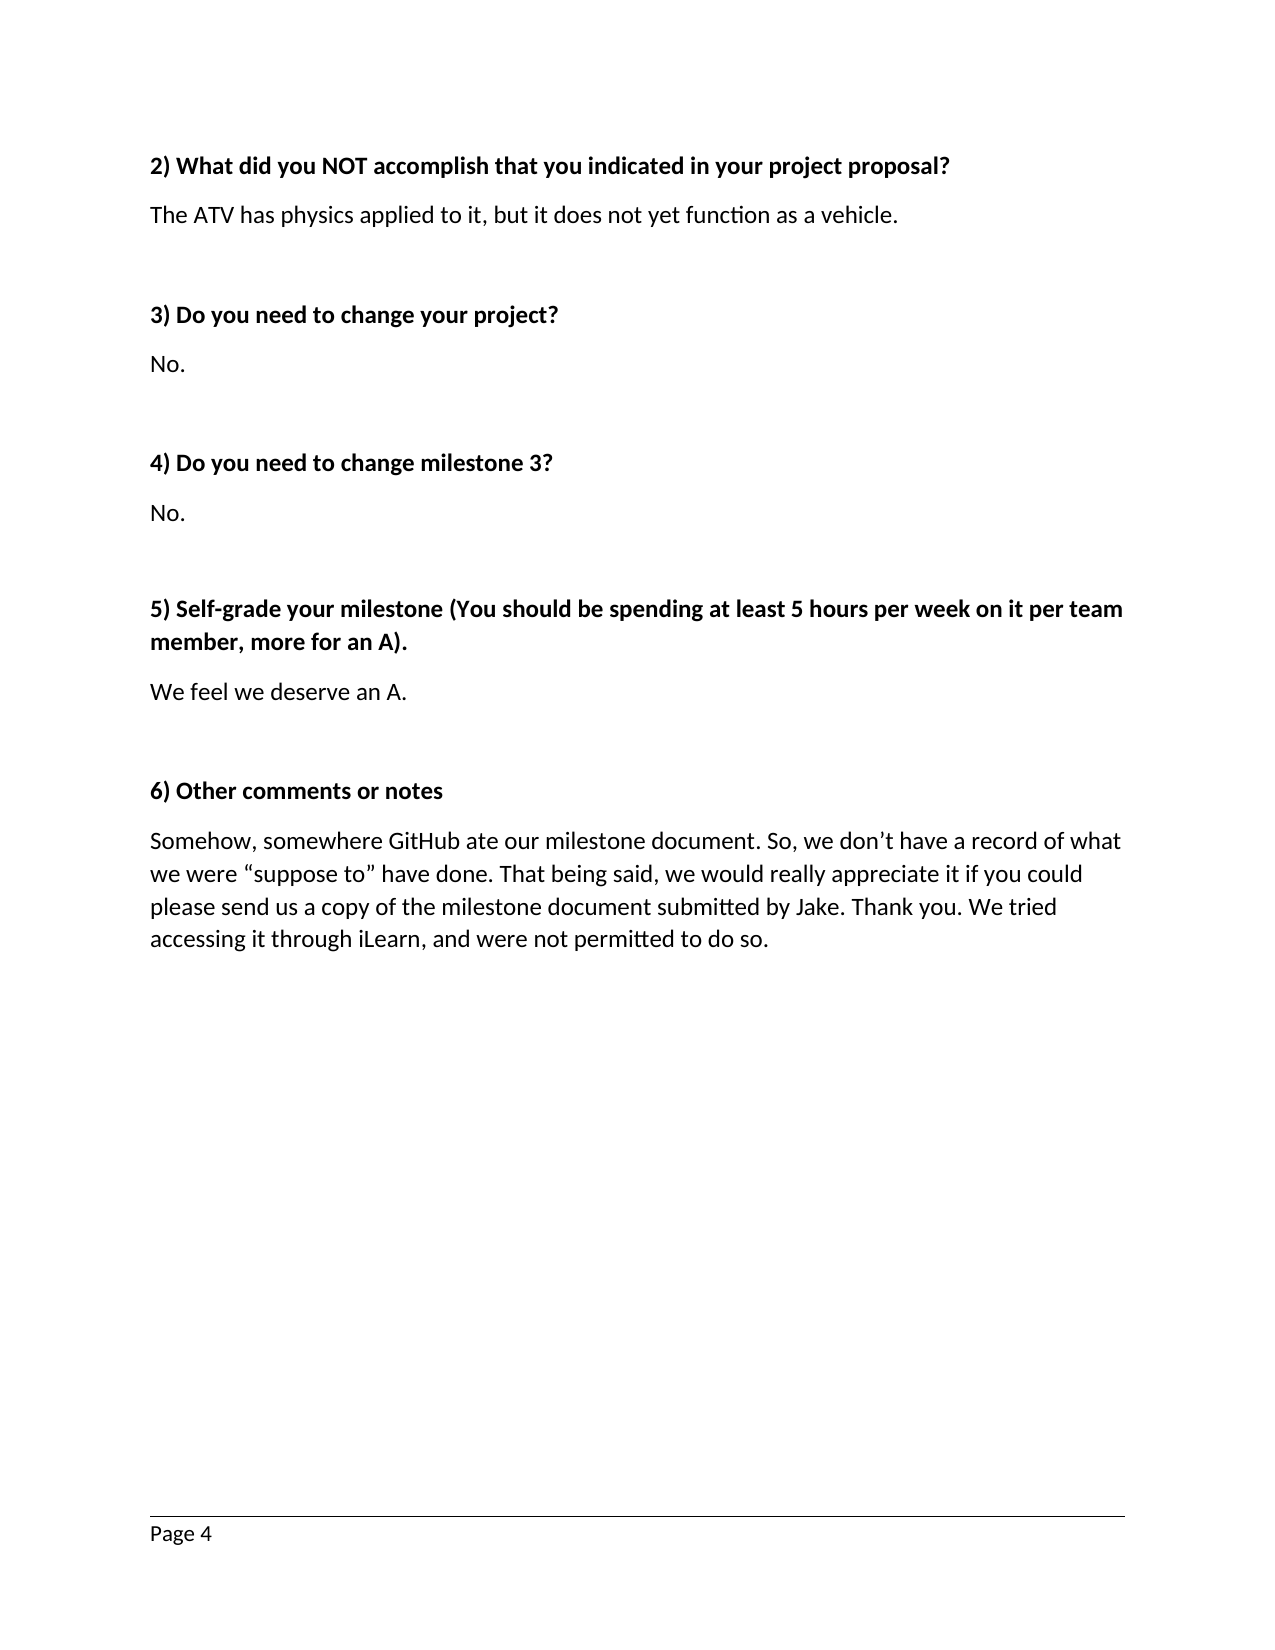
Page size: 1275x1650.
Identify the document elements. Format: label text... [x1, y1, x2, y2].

text No. [150, 348, 1125, 379]
text 5) Self-grade your milestone (You should be spending at least 5 hours per week on it per team member, more for an A). [150, 593, 1125, 657]
text 6) Other comments or notes [150, 775, 1125, 806]
text We feel we deserve an A. [150, 676, 1125, 707]
text 3) Do you need to change your project? [150, 299, 1125, 329]
text 4) Do you need to change milestone 3? [150, 447, 1125, 478]
text No. [150, 497, 1125, 528]
text 2) What did you NOT accomplish that you indicated in your project proposal? [150, 150, 1125, 181]
text The ATV has physics applied to it, but it does not yet function as a vehicle. [150, 199, 1125, 230]
text Somehow, somewhere GitHub ate our milestone document. So, we don’t have a record of what we were “suppose to” have done. That being said, we would really appreciate it if you could please send us a copy of the milestone document submitted by Jake. Thank you. We tried accessing it through iLearn, and were not permitted to do so. [150, 825, 1125, 954]
